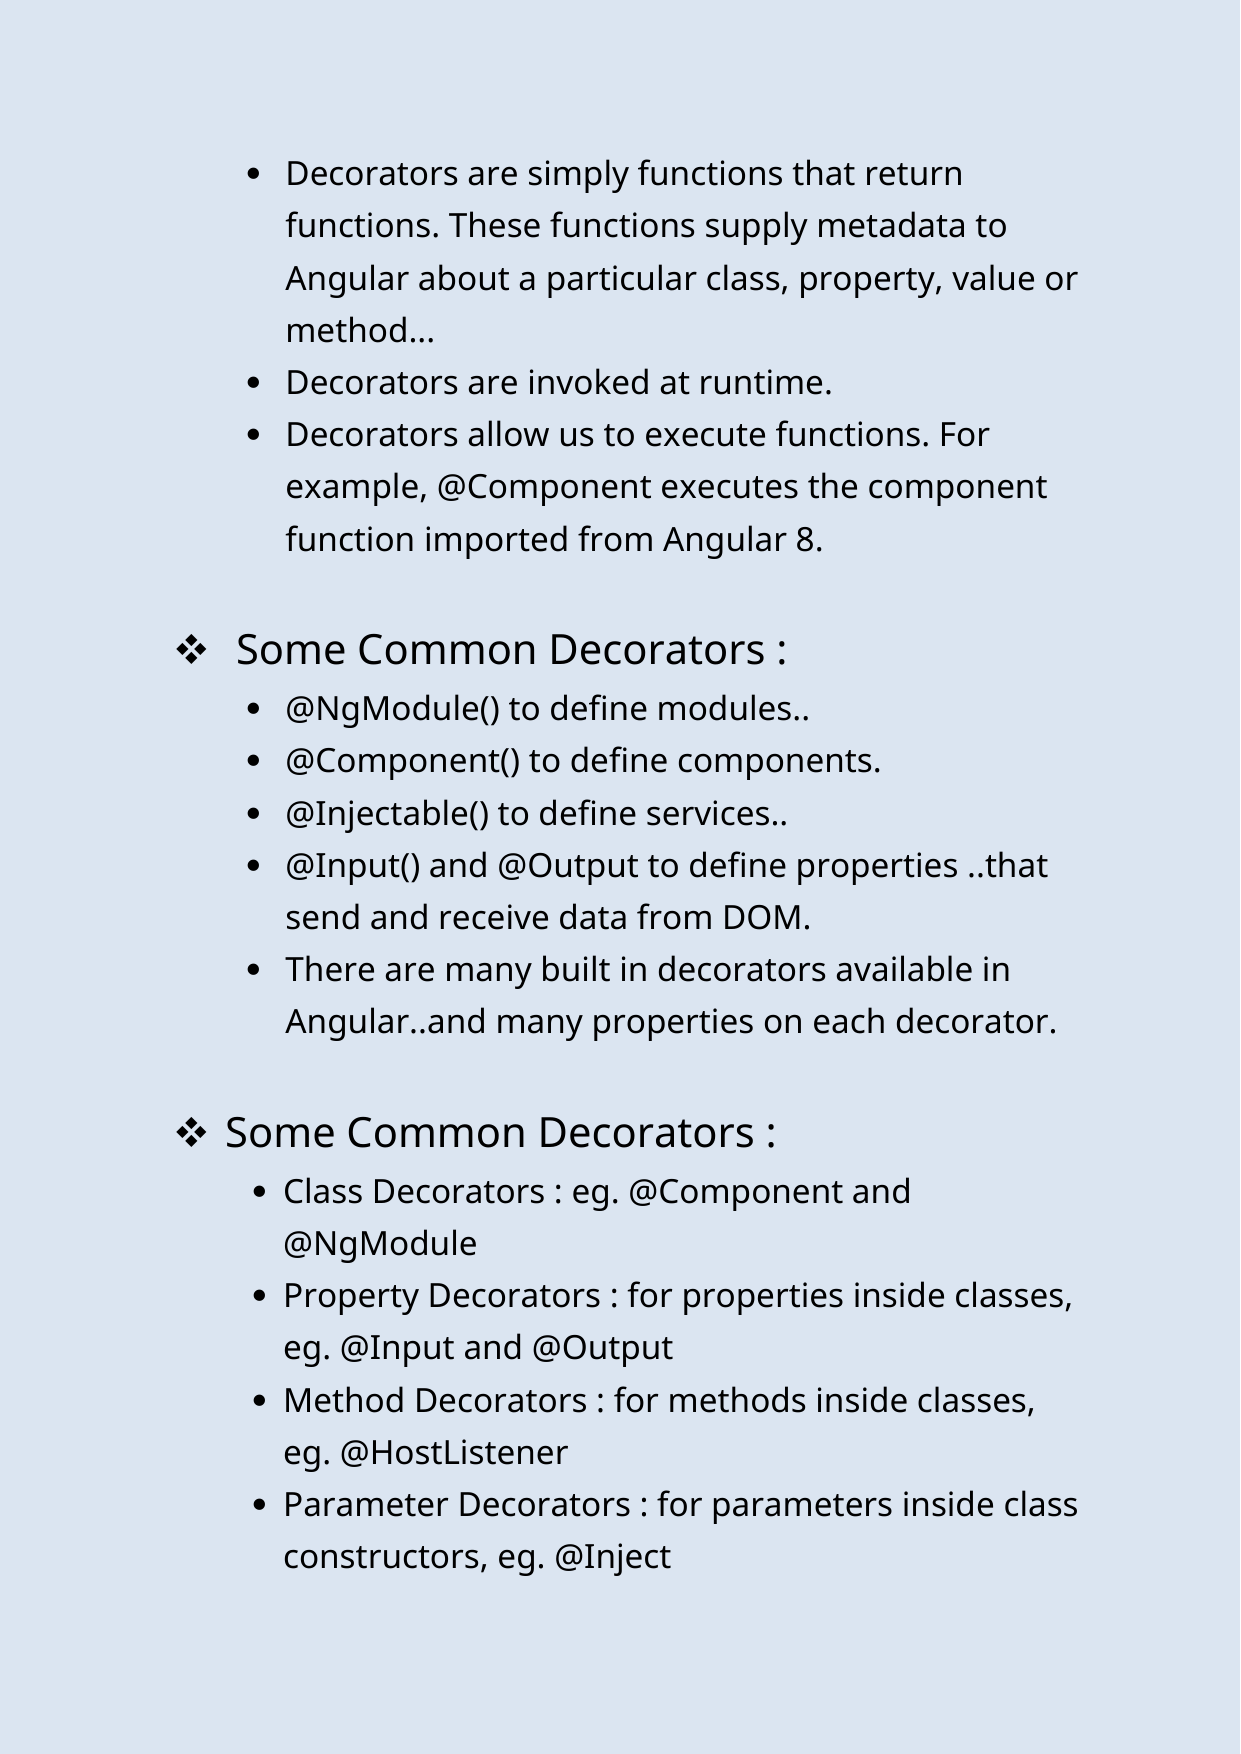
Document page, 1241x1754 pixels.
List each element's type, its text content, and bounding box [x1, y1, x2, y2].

list Decorators are invoked at runtime. [248, 359, 1090, 404]
list @Input() and @Output to define properties ..that send and receive data from DOM. [248, 841, 1090, 939]
list @Component() to define components. [248, 737, 1090, 782]
list Decorators are simply functions that return functions. These functions supply metadata to Angular about a particular class, property, value or method... [248, 150, 1090, 352]
list Class Decorators : eg. @Component and @NgModule [253, 1168, 1090, 1265]
list Decorators allow us to execute functions. For example, @Component executes the component function imported from Angular 8. [248, 411, 1090, 561]
list Some Common Decorators : [173, 1102, 1090, 1159]
list Property Decorators : for properties inside classes, eg. @Input and @Output [253, 1272, 1090, 1369]
list @Injectable() to define services.. [248, 789, 1090, 835]
list Some Common Decorators : [173, 620, 1090, 676]
list @NgModule() to define modules.. [248, 685, 1090, 730]
list There are many built in decorators available in Angular..and many properties on each decorator. [248, 946, 1090, 1043]
list Parameter Decorators : for parameters inside class constructors, eg. @Inject [253, 1481, 1090, 1578]
list Method Decorators : for methods inside classes, eg. @HostListener [253, 1376, 1090, 1474]
